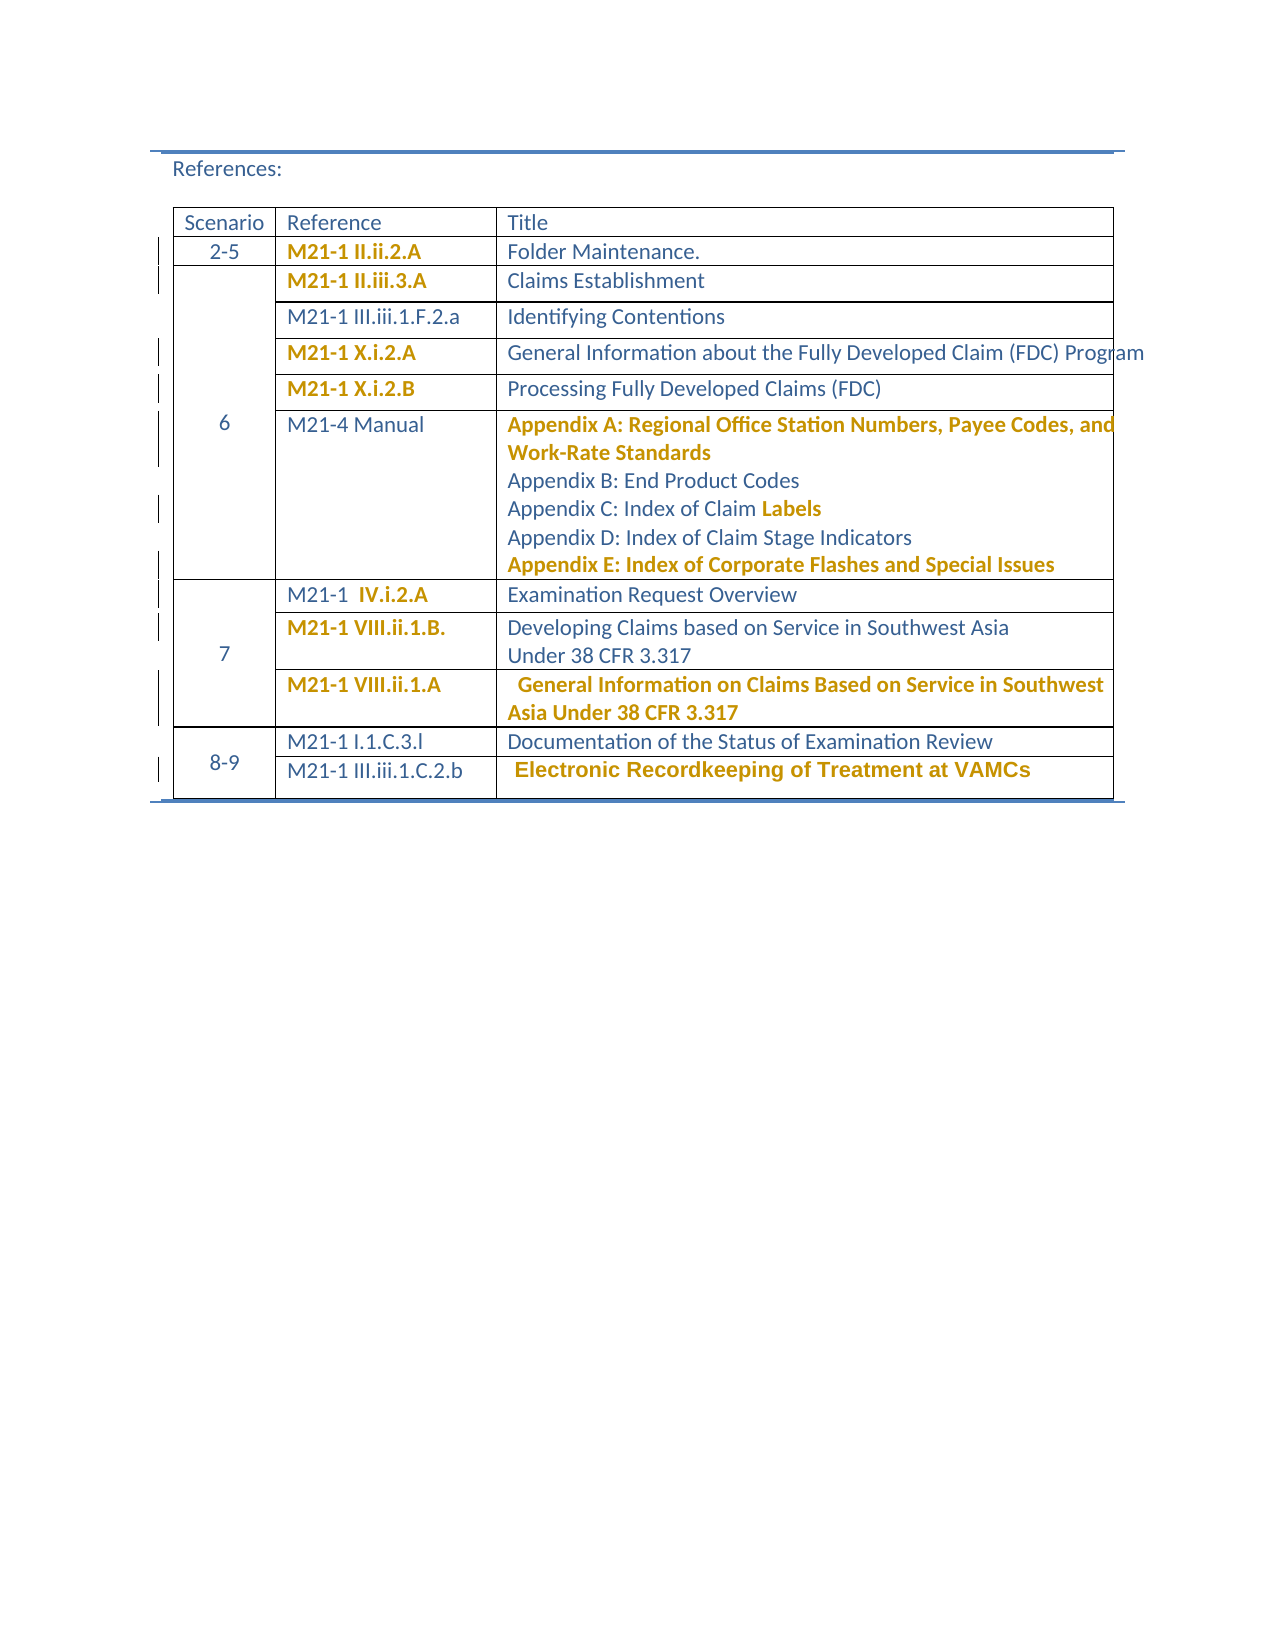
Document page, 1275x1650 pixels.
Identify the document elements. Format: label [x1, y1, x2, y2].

table_header [150, 152, 1125, 801]
